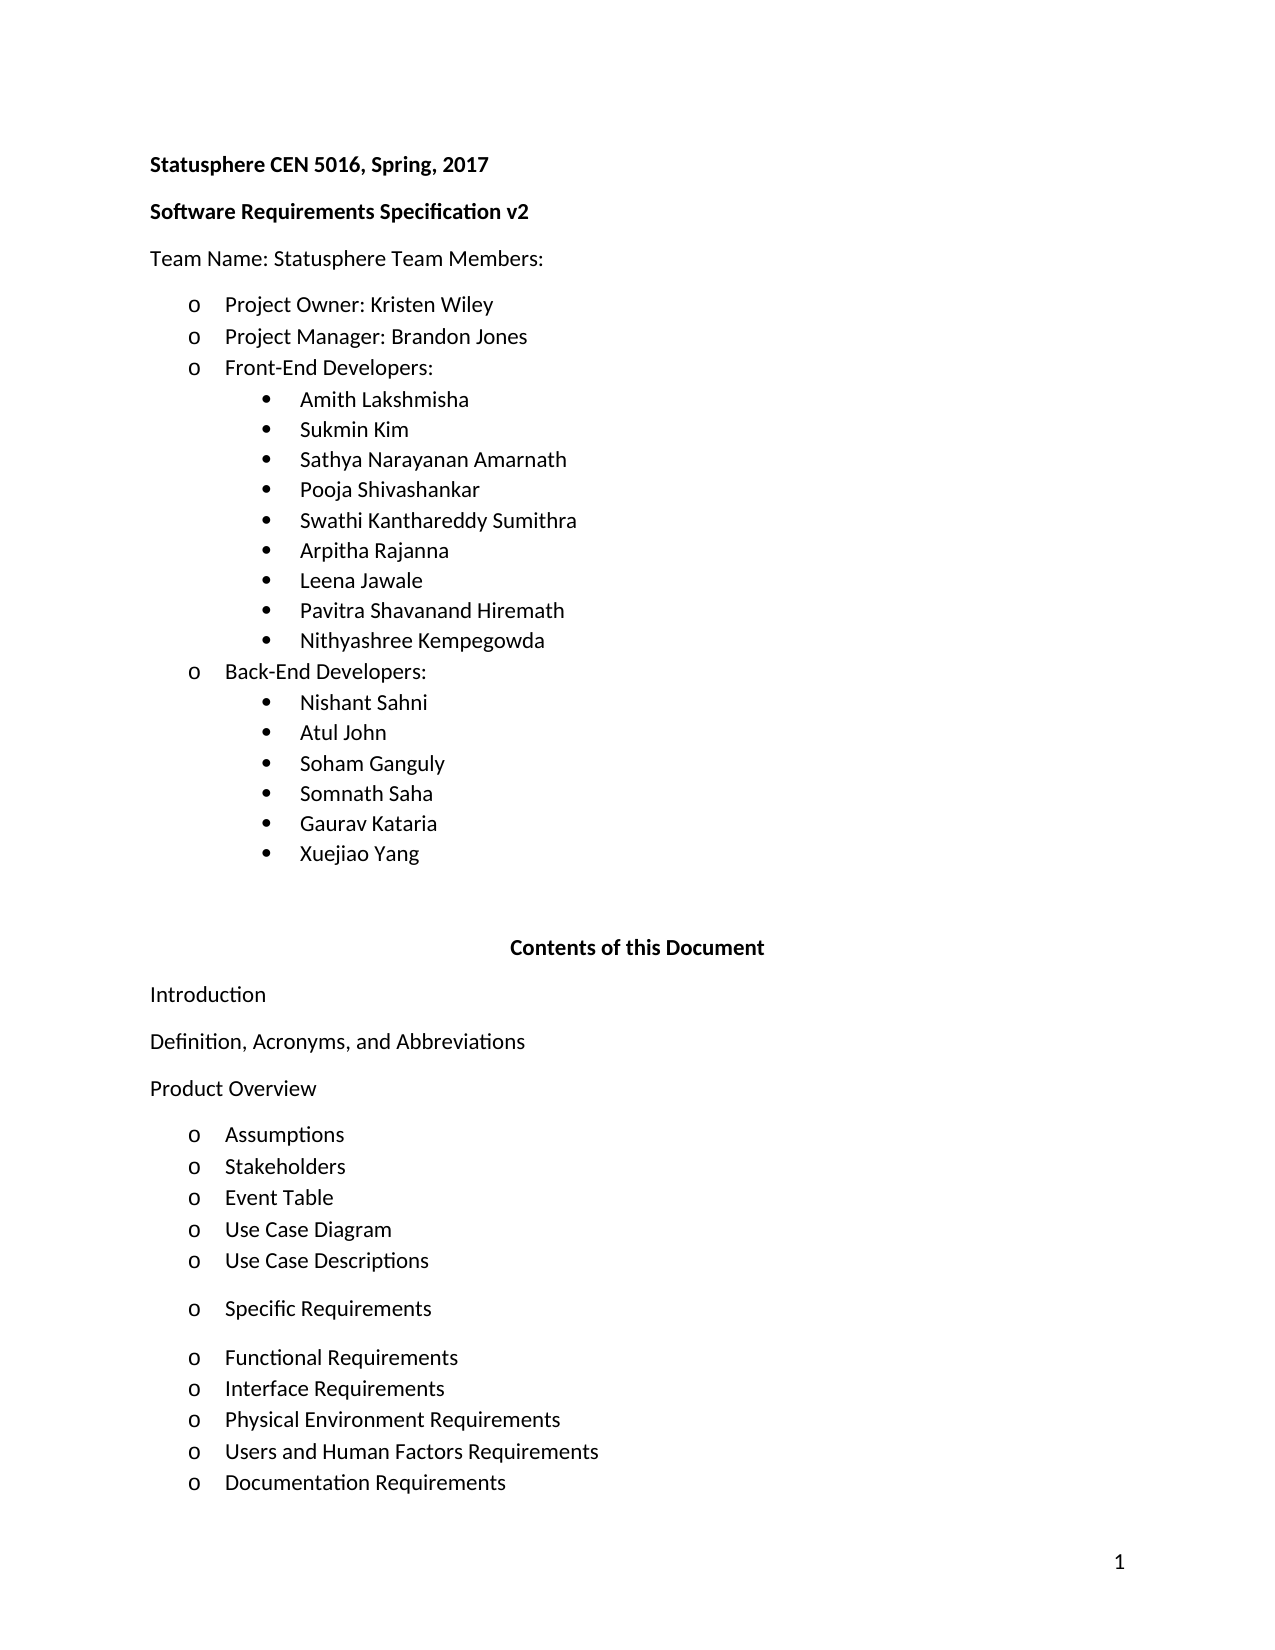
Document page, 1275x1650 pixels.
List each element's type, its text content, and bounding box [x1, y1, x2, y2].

list Users and Human Factors Requirements [187, 1437, 1125, 1466]
list Physical Environment Requirements [187, 1406, 1125, 1435]
list Use Case Diagram [187, 1215, 1125, 1244]
list Atul John [262, 718, 1125, 747]
text Contents of this Document [150, 933, 1125, 961]
text Software Requirements Specification v2 [150, 197, 1125, 225]
list Leena Jawale [262, 566, 1125, 594]
list Front-End Developers: [187, 353, 1125, 383]
list Nithyashree Kempegowda [262, 627, 1125, 655]
list Interface Requirements [187, 1374, 1125, 1403]
text Product Overview [150, 1074, 1125, 1102]
list Somnath Saha [262, 779, 1125, 807]
list Soham Ganguly [262, 749, 1125, 777]
text Definition, Acronyms, and Abbreviations [150, 1027, 1125, 1055]
list Specific Requirements [187, 1294, 1125, 1324]
list Use Case Descriptions [187, 1246, 1125, 1276]
list Project Manager: Brandon Jones [187, 322, 1125, 351]
text Statusphere CEN 5016, Spring, 2017 [150, 150, 1125, 178]
list Pavitra Shavanand Hiremath [262, 596, 1125, 624]
list Event Table [187, 1183, 1125, 1213]
list Assumptions [187, 1121, 1125, 1150]
list Sukmin Kim [262, 415, 1125, 443]
text Team Name: Statusphere Team Members: [150, 244, 1125, 272]
list Amith Lakshmisha [262, 385, 1125, 413]
list Sathya Narayanan Amarnath [262, 445, 1125, 473]
list Gaurav Kataria [262, 809, 1125, 837]
list Stakeholders [187, 1152, 1125, 1181]
text Introduction [150, 980, 1125, 1008]
list Back-End Developers: [187, 657, 1125, 686]
list Functional Requirements [187, 1343, 1125, 1372]
list Xuejiao Yang [262, 839, 1125, 867]
list Project Owner: Kristen Wiley [187, 291, 1125, 320]
list Swathi Kanthareddy Sumithra [262, 506, 1125, 534]
list Nishant Sahni [262, 688, 1125, 716]
list Pooja Shivashankar [262, 476, 1125, 504]
list Documentation Requirements [187, 1468, 1125, 1498]
list Arpitha Rajanna [262, 536, 1125, 564]
